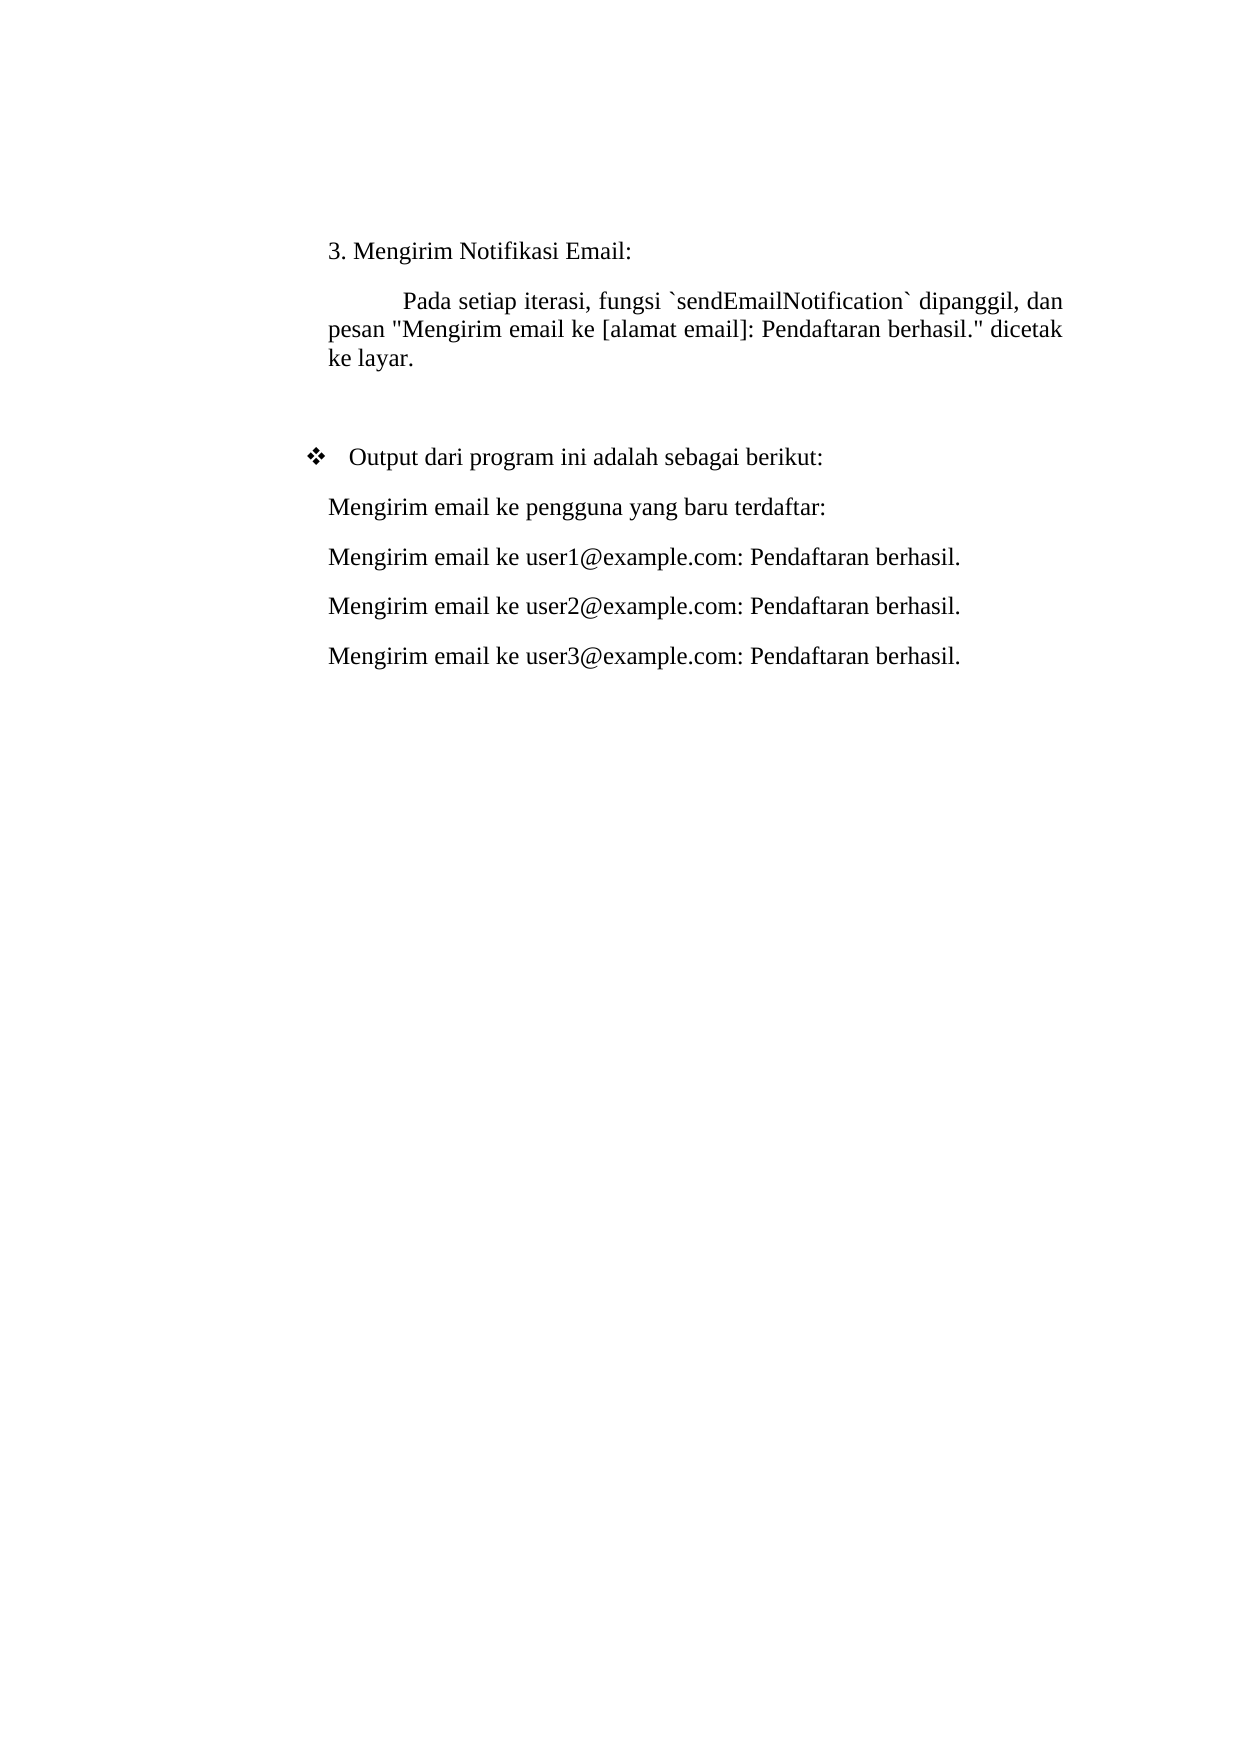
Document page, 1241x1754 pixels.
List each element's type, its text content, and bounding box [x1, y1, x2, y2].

text 3. Mengirim Notifikasi Email: [328, 236, 1063, 265]
text Pada setiap iterasi, fungsi `sendEmailNotification` dipanggil, dan pesan "Mengirim email ke [alamat email]: Pendaftaran berhasil." dicetak ke layar. [328, 286, 1063, 372]
text Mengirim email ke pengguna yang baru terdaftar: [328, 492, 1063, 521]
text Mengirim email ke user1@example.com: Pendaftaran berhasil. [328, 542, 1063, 570]
list Output dari program ini adalah sebagai berikut: [305, 442, 1063, 471]
text Mengirim email ke user3@example.com: Pendaftaran berhasil. [328, 641, 1063, 669]
text Mengirim email ke user2@example.com: Pendaftaran berhasil. [328, 591, 1063, 620]
